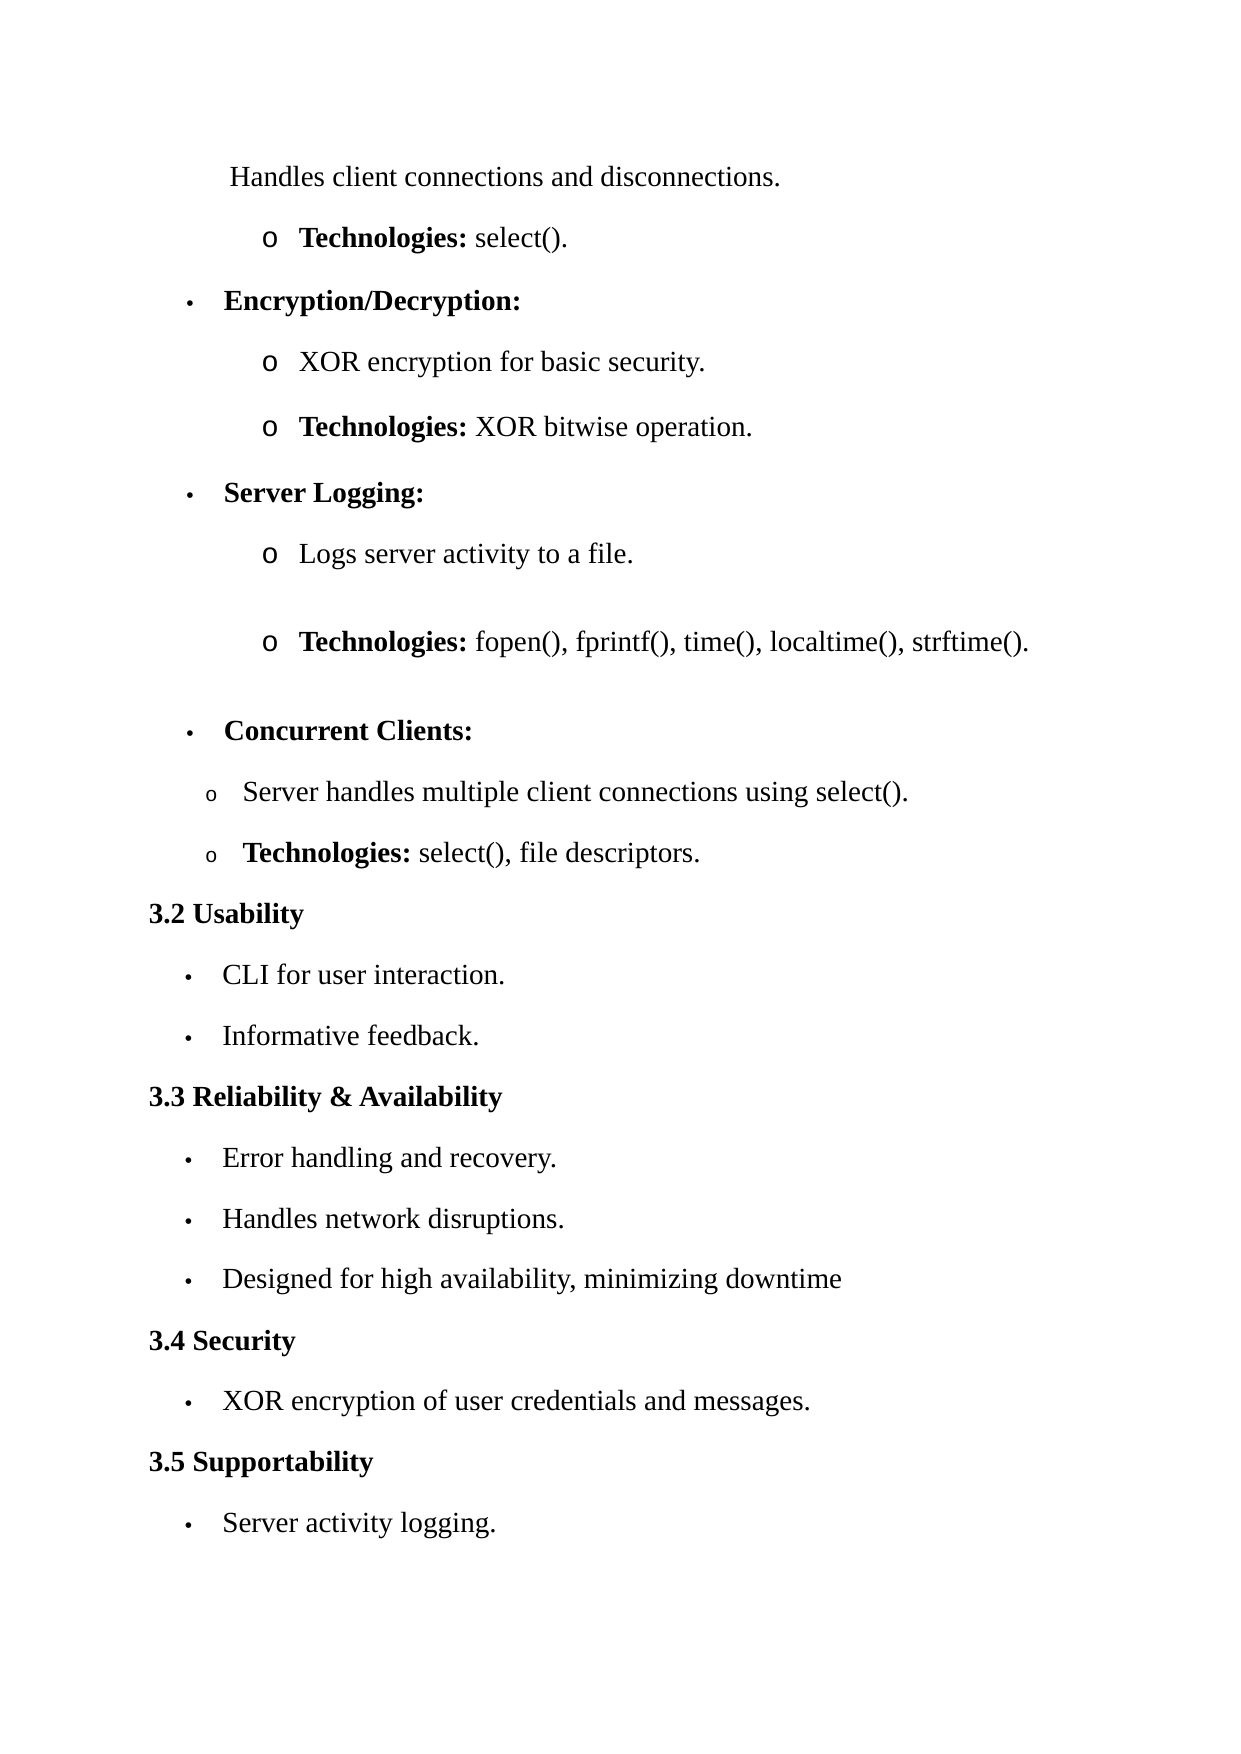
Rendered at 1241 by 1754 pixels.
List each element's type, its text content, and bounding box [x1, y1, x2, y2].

subtitle 3.3 Reliability & Availability [148, 1079, 751, 1112]
text 3.4 Security [148, 1323, 1097, 1356]
list Server Logging: [186, 475, 1097, 508]
list Encryption/Decryption: [186, 283, 1097, 317]
list XOR encryption of user credentials and messages. [184, 1383, 1085, 1417]
list Technologies: fopen(), fprintf(), time(), localtime(), strftime(). [261, 624, 1058, 660]
list XOR encryption for basic security. [261, 344, 1058, 380]
list Designed for high availability, minimizing downtime [184, 1262, 1085, 1295]
list Informative feedback. [184, 1018, 1085, 1051]
list Server handles multiple client connections using select(). [205, 774, 1025, 807]
list Technologies: select(). [261, 220, 1058, 256]
list Technologies: XOR bitwise operation. [261, 409, 1058, 446]
list Technologies: select(), file descriptors. [205, 835, 1025, 869]
list Server activity logging. [184, 1505, 1085, 1539]
list CLI for user interaction. [184, 957, 1085, 991]
subtitle 3.5 Supportability [148, 1444, 751, 1478]
text Handles client connections and disconnections. [223, 159, 1097, 193]
list Handles network disruptions. [184, 1201, 1085, 1234]
list Error handling and recovery. [184, 1140, 1085, 1173]
list Concurrent Clients: [186, 713, 1097, 747]
subtitle 3.2 Usability [148, 896, 751, 929]
list Logs server activity to a file. [261, 536, 1058, 572]
